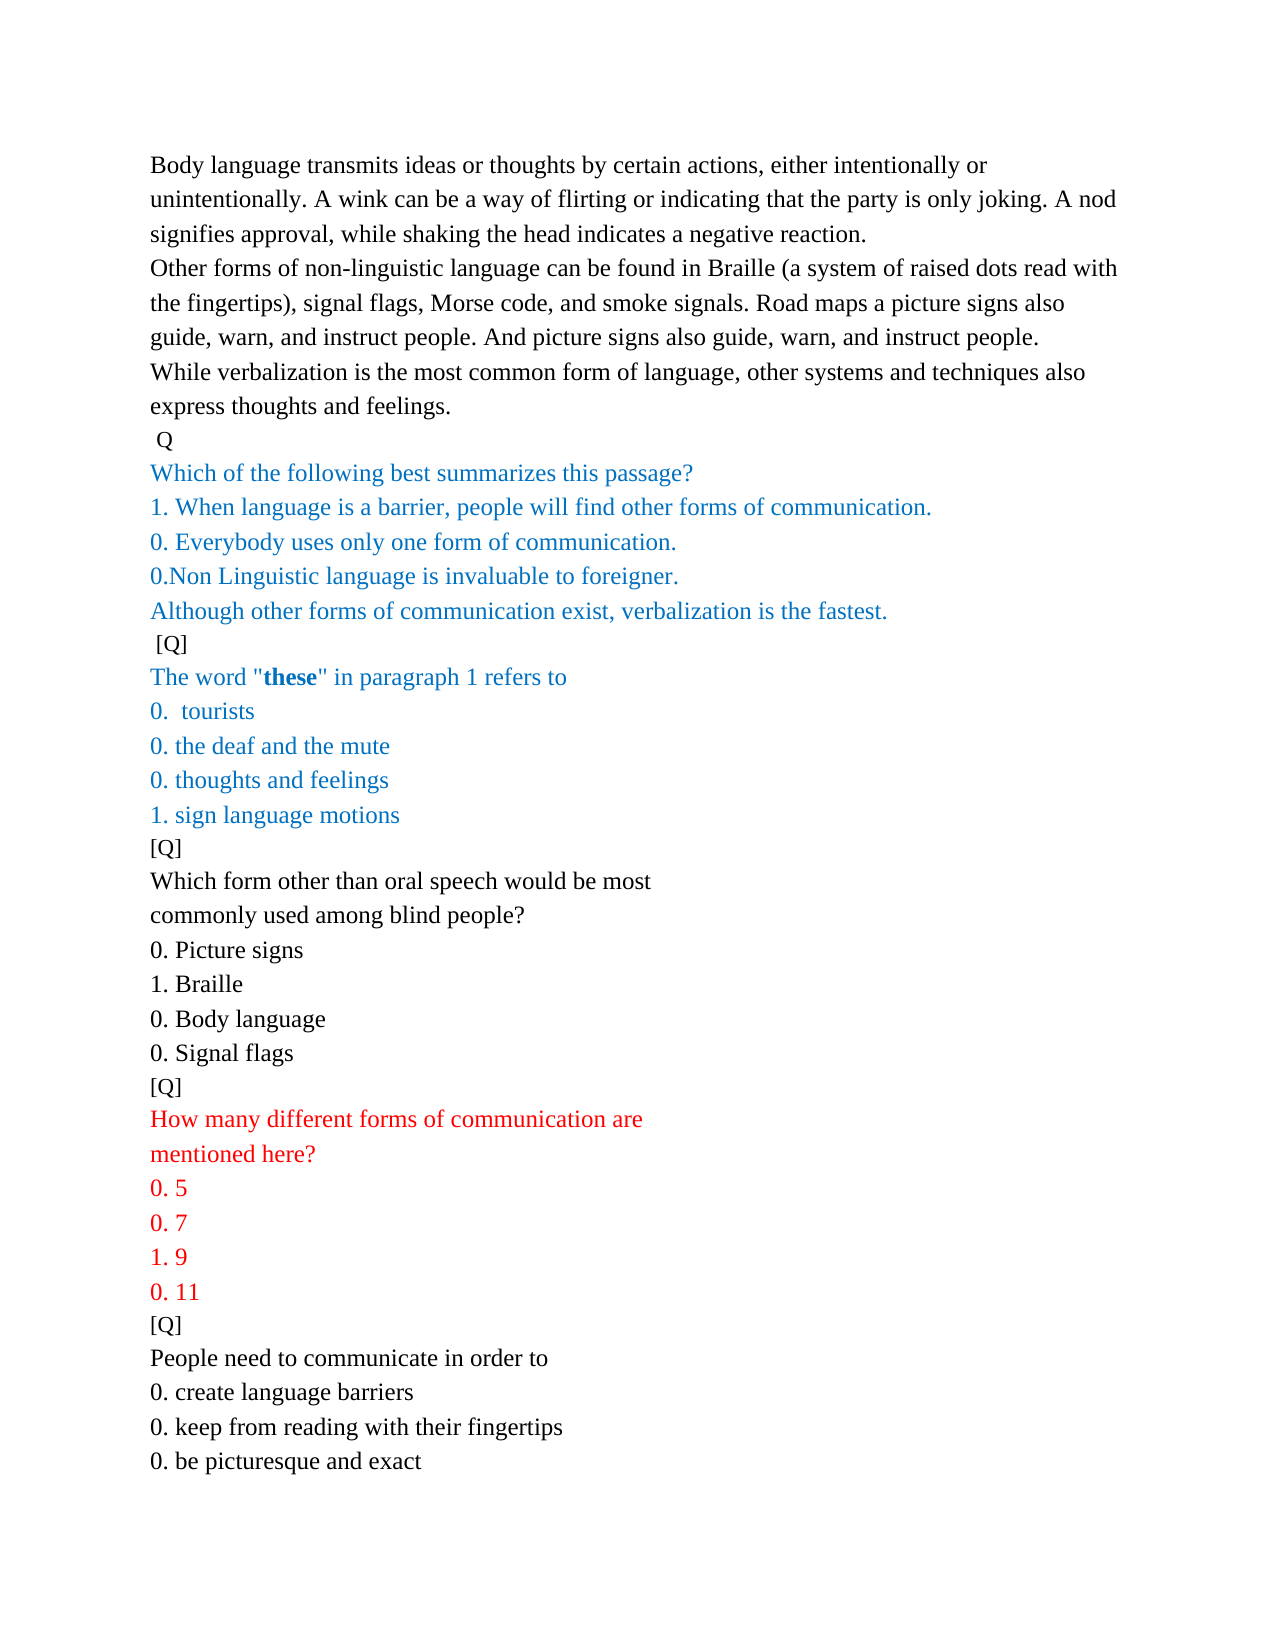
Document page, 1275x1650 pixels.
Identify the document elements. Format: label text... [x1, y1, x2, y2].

list 0. thoughts and feelings [150, 765, 655, 794]
list 0. 7 [150, 1208, 655, 1236]
list create language barriers [150, 1377, 1125, 1406]
text 0. keep from reading with their fingertips [150, 1412, 1125, 1440]
list 0.Non Linguistic language is invaluable to foreigner. [150, 561, 1125, 590]
list 0. Picture signs [150, 935, 655, 963]
list 0. 11 [150, 1277, 655, 1305]
list 1. sign language motions [150, 800, 655, 828]
list Which form other than oral speech would be most commonly used among blind people? [150, 866, 655, 929]
text [Q] [150, 1311, 1125, 1337]
list 1. When language is a barrier, people will find other forms of communication. [150, 492, 1125, 521]
list 0. the deaf and the mute [150, 731, 655, 759]
list While verbalization is the most common form of language, other systems and techniques also express thoughts and feelings. [150, 357, 1125, 420]
list Other forms of non-linguistic language can be found in Braille (a system of raised dots read with the fingertips), signal flags, Morse code, and smoke signals. Road maps a picture signs also guide, warn, and instruct people. And picture signs also guide, warn, and instruct people. [150, 253, 1125, 351]
list 0. tourists [150, 696, 655, 725]
text [Q] [150, 834, 1125, 861]
list 0. Everybody uses only one form of communication. [150, 527, 1125, 556]
list 1. Braille [150, 969, 655, 998]
text People need to communicate in order to [150, 1343, 1125, 1371]
list The word "these" in paragraph 1 refers to [150, 662, 655, 691]
list 0. 5 [150, 1173, 655, 1202]
list Although other forms of communication exist, verbalization is the fastest. [150, 596, 1125, 624]
list Which of the following best summarizes this passage? [150, 458, 1125, 487]
list How many different forms of communication are mentioned here? [150, 1104, 655, 1167]
text 0. be picturesque and exact [150, 1446, 1125, 1475]
list 0. Body language [150, 1004, 655, 1032]
list Body language transmits ideas or thoughts by certain actions, either intentionally or unintentionally. A wink can be a way of flirting or indicating that the party is only joking. A nod signifies approval, while shaking the head indicates a negative reaction. [150, 150, 1125, 248]
text [Q] [150, 630, 1125, 657]
text [Q] [150, 1073, 1125, 1099]
list 1. 9 [150, 1242, 655, 1271]
text Q [150, 426, 1125, 452]
list 0. Signal flags [150, 1038, 655, 1067]
